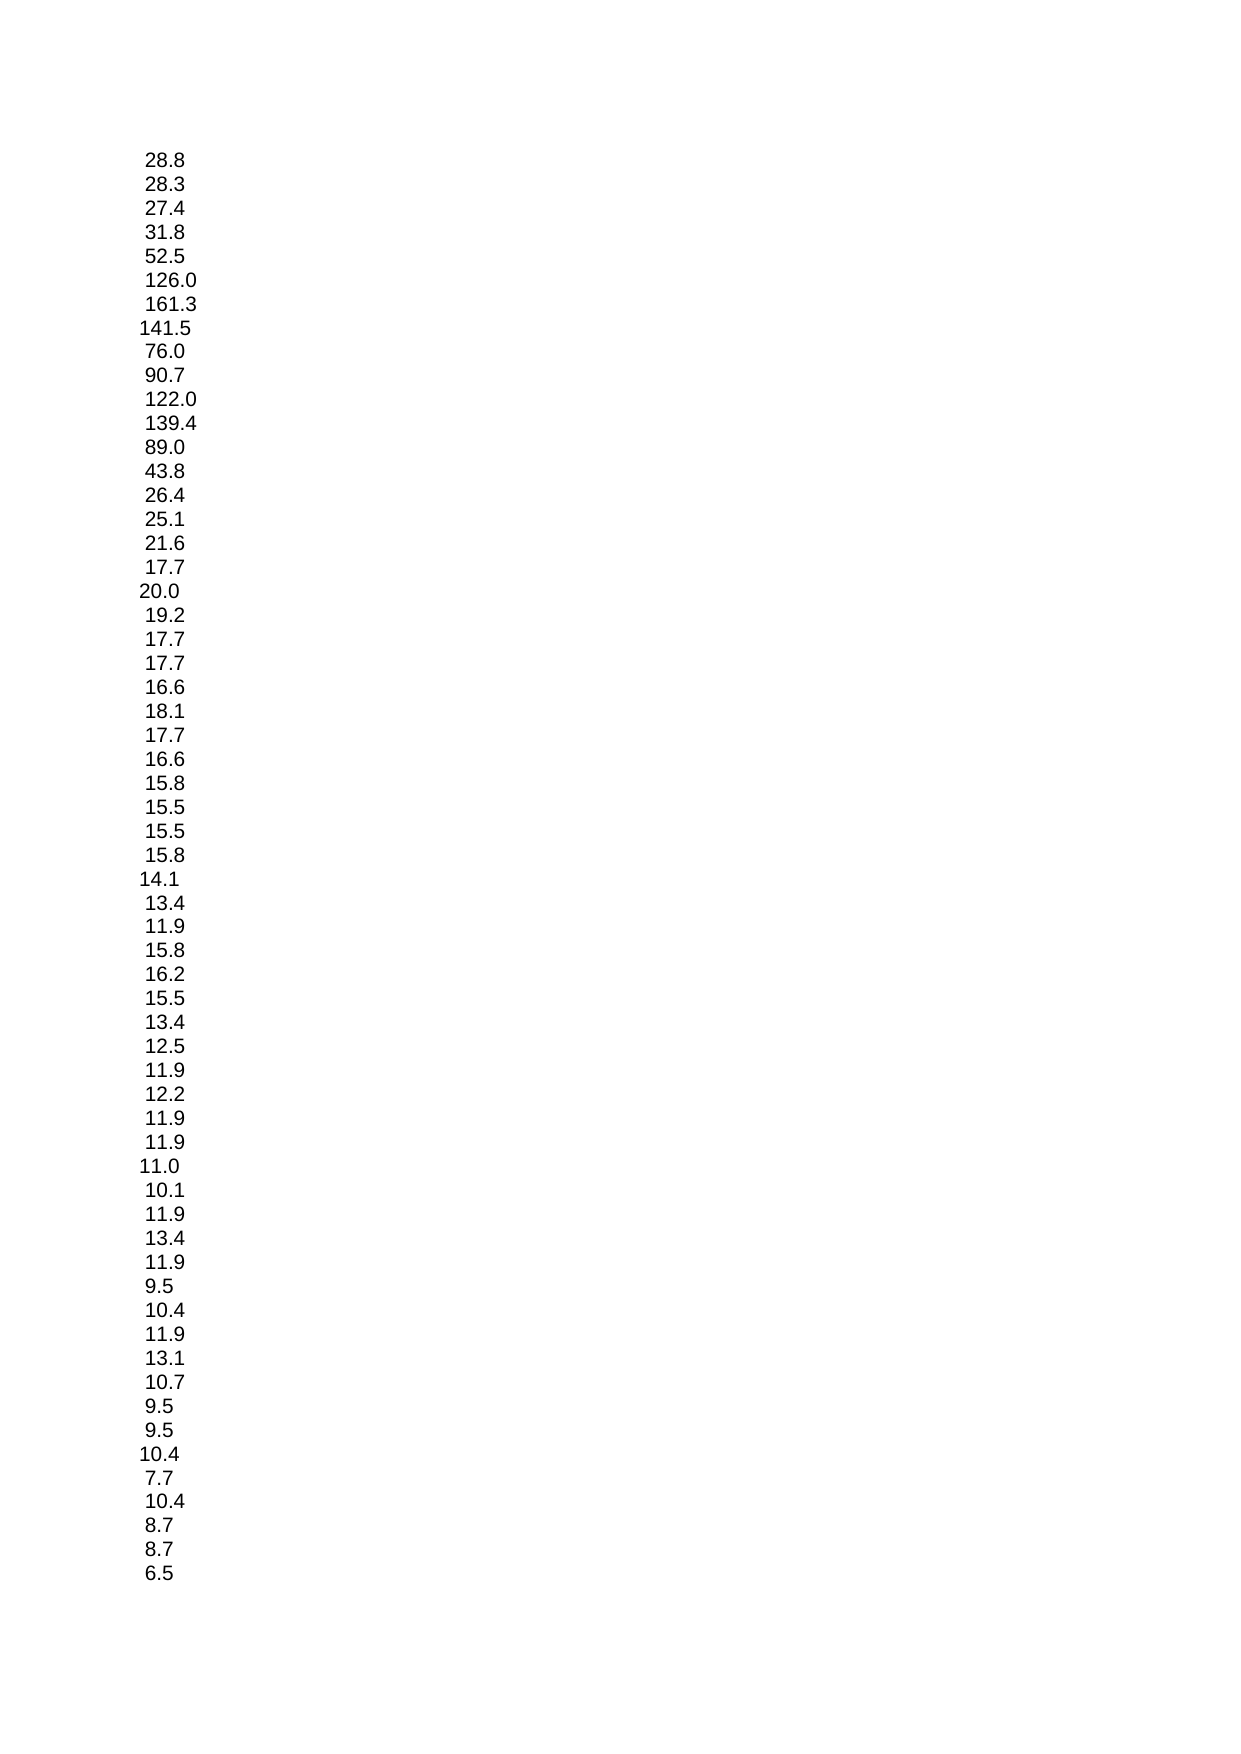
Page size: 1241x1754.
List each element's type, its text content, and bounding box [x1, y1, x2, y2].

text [139, 1441, 1101, 1585]
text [139, 148, 1101, 315]
text 11.0 10.1 11.9 13.4 11.9 9.5 10.4 11.9 13.1 10.7 9.5 9.5 [139, 1154, 1101, 1441]
text 20.0 19.2 17.7 17.7 16.6 18.1 17.7 16.6 15.8 15.5 15.5 15.8 [139, 579, 1101, 866]
text 141.5 76.0 90.7 122.0 139.4 89.0 43.8 26.4 25.1 21.6 17.7 [139, 315, 1101, 579]
text 14.1 13.4 11.9 15.8 16.2 15.5 13.4 12.5 11.9 12.2 11.9 11.9 [139, 866, 1101, 1154]
